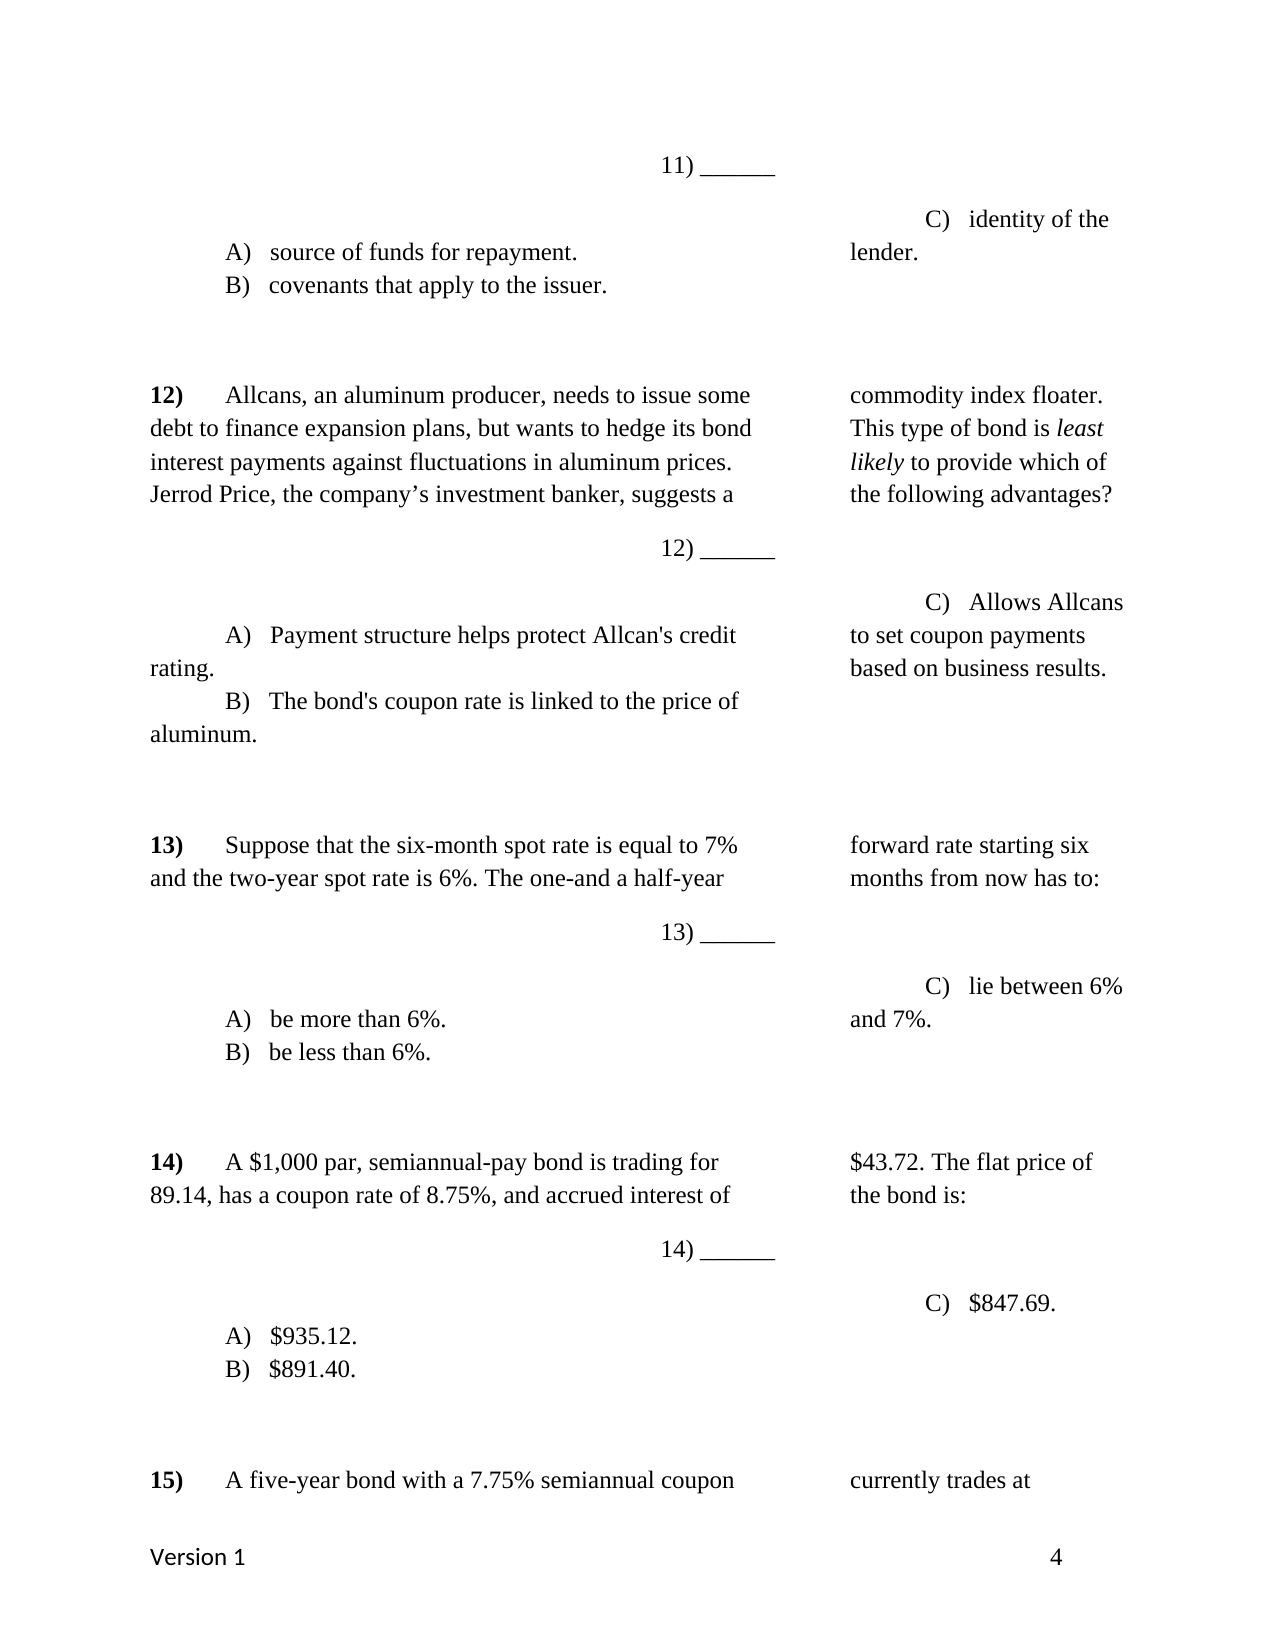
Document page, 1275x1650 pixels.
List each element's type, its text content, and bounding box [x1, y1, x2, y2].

text 12) Allcans, an aluminum producer, needs to issue some debt to finance expansion plans, but wants to hedge its bond interest payments against fluctuations in aluminum prices. Jerrod Price, the company’s investment banker, suggests a commodity index floater. This type of bond is least likely to provide which of the following advantages? [850, 381, 1125, 508]
text A) source of funds for repayment. B) covenants that apply to the issuer. C) identity of the lender. [850, 204, 1125, 299]
text 11) ______ [150, 150, 775, 179]
text A) be more than 6%. B) be less than 6%. C) lie between 6% and 7%. [150, 971, 775, 1066]
text A) $935.12. B) $891.40. C) $847.69. [850, 1288, 1125, 1350]
text A) source of funds for repayment. B) covenants that apply to the issuer. C) identity of the lender. [150, 204, 775, 299]
text 14) A $1,000 par, semiannual-pay bond is trading for 89.14, has a coupon rate of 8.75%, and accrued interest of $43.72. The flat price of the bond is: [850, 1147, 1125, 1209]
text A) Payment structure helps protect Allcan's credit rating. B) The bond's coupon rate is linked to the price of aluminum. C) Allows Allcans to set coupon payments based on business results. [150, 587, 775, 748]
text 12) ______ [150, 533, 775, 562]
text 14) A $1,000 par, semiannual-pay bond is trading for 89.14, has a coupon rate of 8.75%, and accrued interest of $43.72. The flat price of the bond is: [150, 1147, 775, 1209]
text 12) Allcans, an aluminum producer, needs to issue some debt to finance expansion plans, but wants to hedge its bond interest payments against fluctuations in aluminum prices. Jerrod Price, the company’s investment banker, suggests a commodity index floater. This type of bond is least likely to provide which of the following advantages? [150, 381, 775, 508]
text A) $935.12. B) $891.40. C) $847.69. [150, 1288, 775, 1383]
text A) Payment structure helps protect Allcan's credit rating. B) The bond's coupon rate is linked to the price of aluminum. C) Allows Allcans to set coupon payments based on business results. [850, 587, 1125, 715]
text 13) Suppose that the six-month spot rate is equal to 7% and the two-year spot rate is 6%. The one-and a half-year forward rate starting six months from now has to: [850, 830, 1125, 892]
text 13) ______ [150, 917, 775, 946]
text A) be more than 6%. B) be less than 6%. C) lie between 6% and 7%. [850, 971, 1125, 1066]
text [150, 1465, 775, 1493]
text 13) Suppose that the six-month spot rate is equal to 7% and the two-year spot rate is 6%. The one-and a half-year forward rate starting six months from now has to: [150, 830, 775, 892]
text 14) ______ [150, 1234, 775, 1263]
